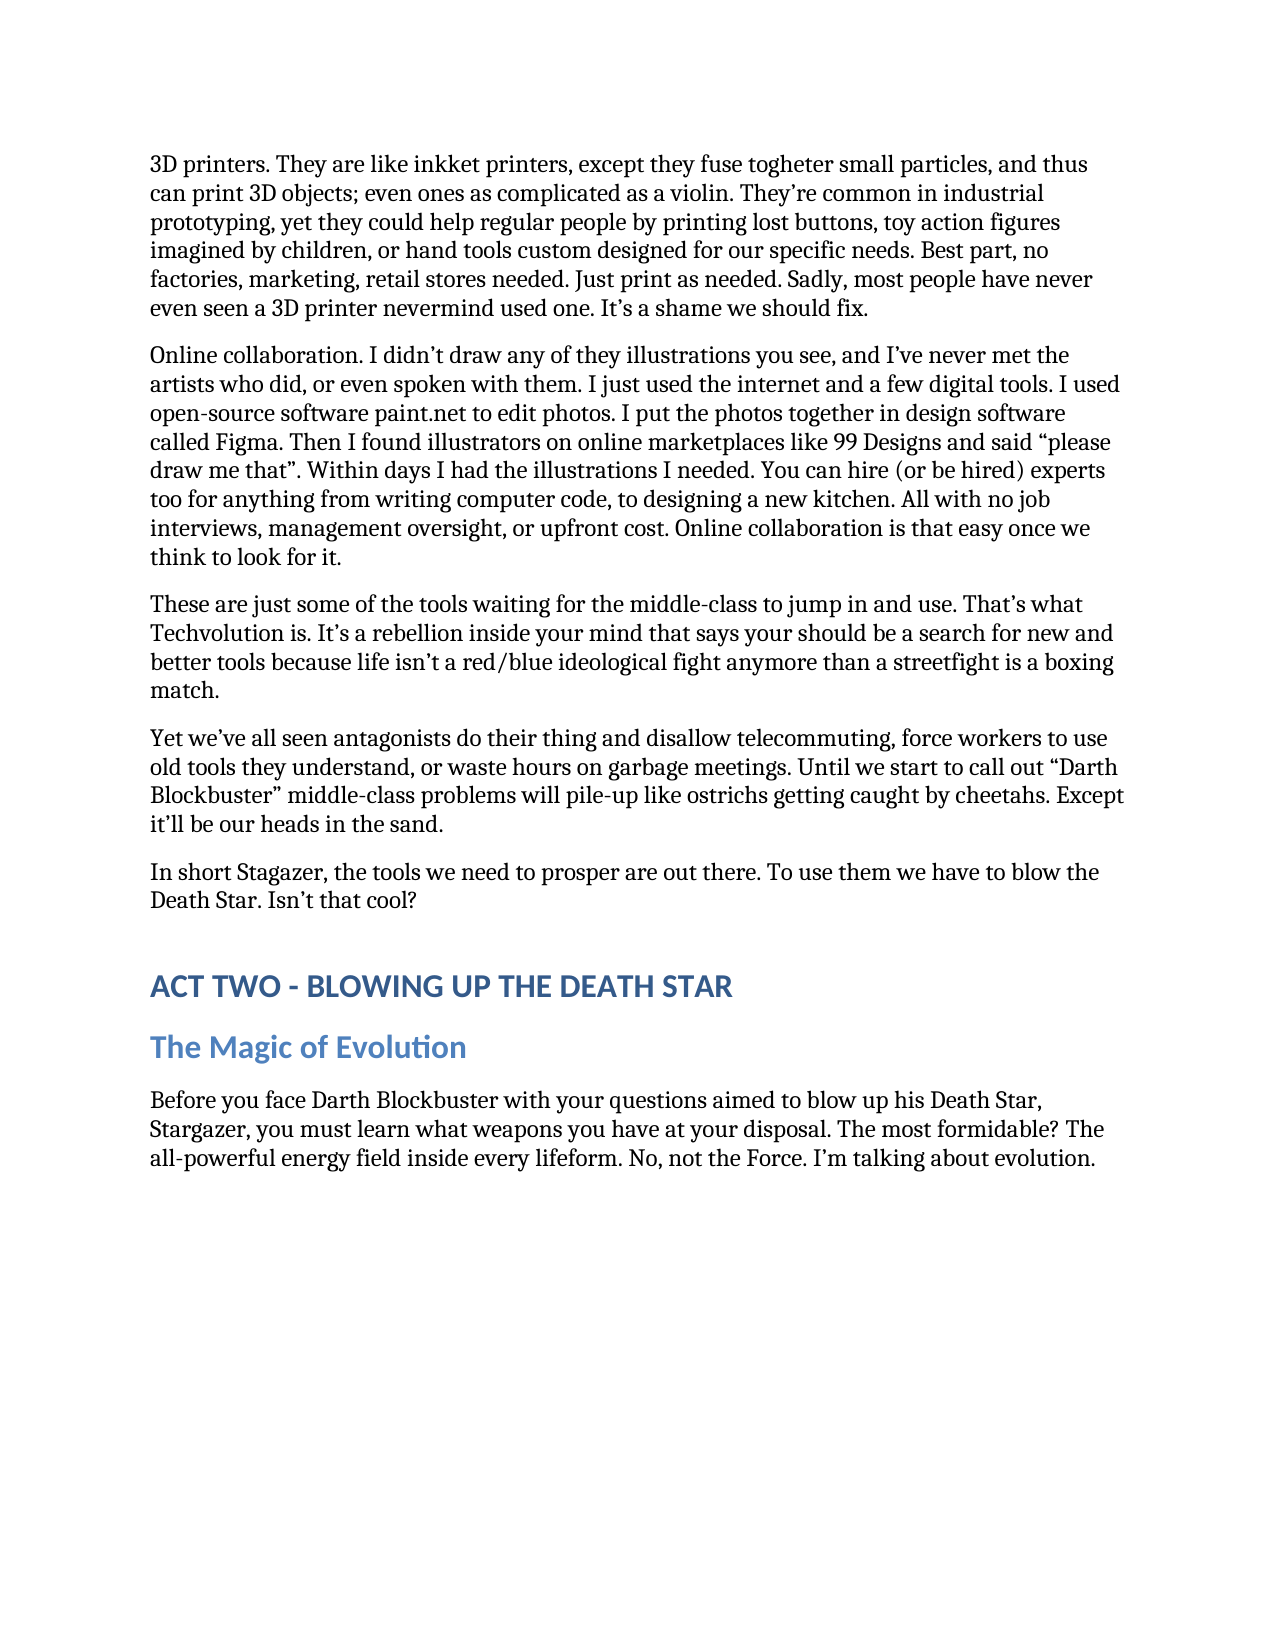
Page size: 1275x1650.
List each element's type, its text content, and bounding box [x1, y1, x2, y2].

text Before you face Darth Blockbuster with your questions aimed to blow up his Death Star, Stargazer, you must learn what weapons you have at your disposal. The most formidable? The all-powerful energy field inside every lifeform. No, not the Force. I’m talking about evolution. [150, 1086, 1125, 1172]
text In short Stagazer, the tools we need to prosper are out there. To use them we have to blow the Death Star. Isn’t that cool? [150, 857, 1125, 915]
subtitle The Magic of Evolution [150, 1027, 1125, 1067]
text Yet we’ve all seen antagonists do their thing and disallow telecommuting, force workers to use old tools they understand, or waste hours on garbage meetings. Until we start to call out “Darth Blockbuster” middle-class problems will pile-up like ostrichs getting caught by cheetahs. Except it’ll be our heads in the sand. [150, 724, 1125, 839]
subtitle ACT TWO - BLOWING UP THE DEATH STAR [150, 965, 1125, 1006]
text These are just some of the tools waiting for the middle-class to jump in and use. That’s what Techvolution is. It’s a rebellion inside your mind that says your should be a search for new and better tools because life isn’t a red/blue ideological fight anymore than a streetfight is a boxing match. [150, 590, 1125, 705]
text Online collaboration. I didn’t draw any of they illustrations you see, and I’ve never met the artists who did, or even spoken with them. I just used the internet and a few digital tools. I used open-source software paint.net to edit photos. I put the photos together in design software called Figma. Then I found illustrators on online marketplaces like 99 Designs and said “please draw me that”. Within days I had the illustrations I needed. You can hire (or be hired) experts too for anything from writing computer code, to designing a new kitchen. All with no job interviews, management oversight, or upfront cost. Online collaboration is that easy once we think to look for it. [150, 341, 1125, 571]
text 3D printers. They are like inkket printers, except they fuse togheter small particles, and thus can print 3D objects; even ones as complicated as a violin. They’re common in industrial prototyping, yet they could help regular people by printing lost buttons, toy action figures imagined by children, or hand tools custom designed for our specific needs. Best part, no factories, marketing, retail stores needed. Just print as needed. Sadly, most people have never even seen a 3D printer nevermind used one. It’s a shame we should fix. [150, 150, 1125, 322]
